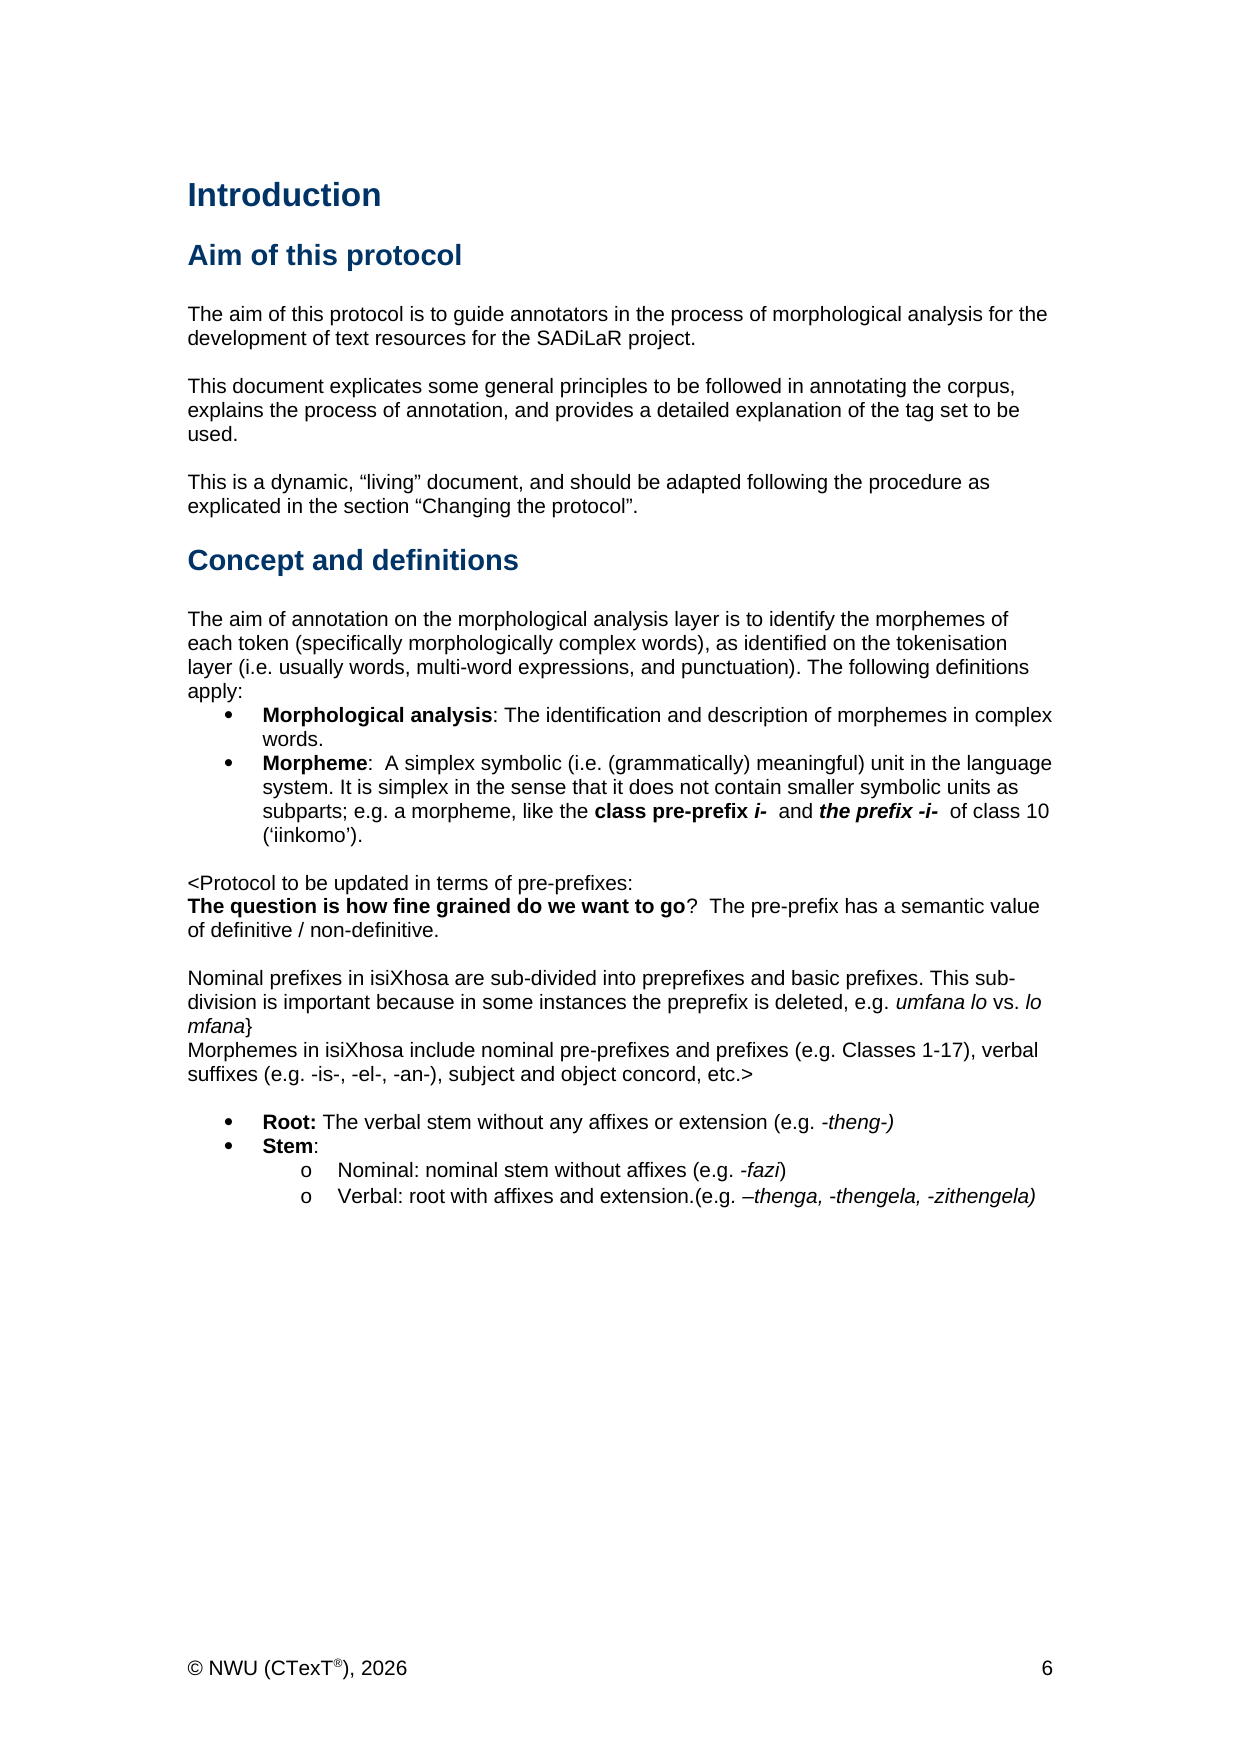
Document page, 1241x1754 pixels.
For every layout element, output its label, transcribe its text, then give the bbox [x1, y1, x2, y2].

text The question is how fine grained do we want to go? The pre-prefix has a semantic value of definitive / non-definitive. [187, 894, 1053, 942]
text This document explicates some general principles to be followed in annotating the corpus, explains the process of annotation, and provides a detailed explanation of the tag set to be used. [187, 374, 1053, 446]
subtitle Concept and definitions [187, 543, 1053, 576]
text This is a dynamic, “living” document, and should be adapted following the procedure as explicated in the section “Changing the protocol”. [187, 470, 1053, 518]
list Stem: [225, 1134, 1053, 1158]
list Verbal: root with affixes and extension.(e.g. –thenga, -thengela, -zithengela) [300, 1184, 1053, 1210]
subtitle Introduction [187, 175, 1053, 213]
text The aim of annotation on the morphological analysis layer is to identify the morphemes of each token (specifically morphologically complex words), as identified on the tokenisation layer (i.e. usually words, multi-word expressions, and punctuation). The following definitions apply: [187, 607, 1053, 702]
list Morpheme: A simplex symbolic (i.e. (grammatically) meaningful) unit in the language system. It is simplex in the sense that it does not contain smaller symbolic units as subparts; e.g. a morpheme, like the class pre-prefix i- and the prefix -i- of class 10 (‘iinkomo’). [225, 750, 1053, 846]
text <Protocol to be updated in terms of pre-prefixes: [187, 870, 1053, 894]
subtitle Aim of this protocol [187, 238, 1053, 272]
text Morphemes in isiXhosa include nominal pre-prefixes and prefixes (e.g. Classes 1-17), verbal suffixes (e.g. -is-, -el-, -an-), subject and object concord, etc.> [187, 1038, 1053, 1086]
list Morphological analysis: The identification and description of morphemes in complex words. [225, 702, 1053, 750]
list Root: The verbal stem without any affixes or extension (e.g. -theng-) [225, 1110, 1053, 1134]
text Nominal prefixes in isiXhosa are sub-divided into preprefixes and basic prefixes. This sub-division is important because in some instances the preprefix is deleted, e.g. umfana lo vs. lo mfana} [187, 966, 1053, 1038]
list Nominal: nominal stem without affixes (e.g. -fazi) [300, 1158, 1053, 1184]
text The aim of this protocol is to guide annotators in the process of morphological analysis for the development of text resources for the SADiLaR project. [187, 302, 1053, 350]
